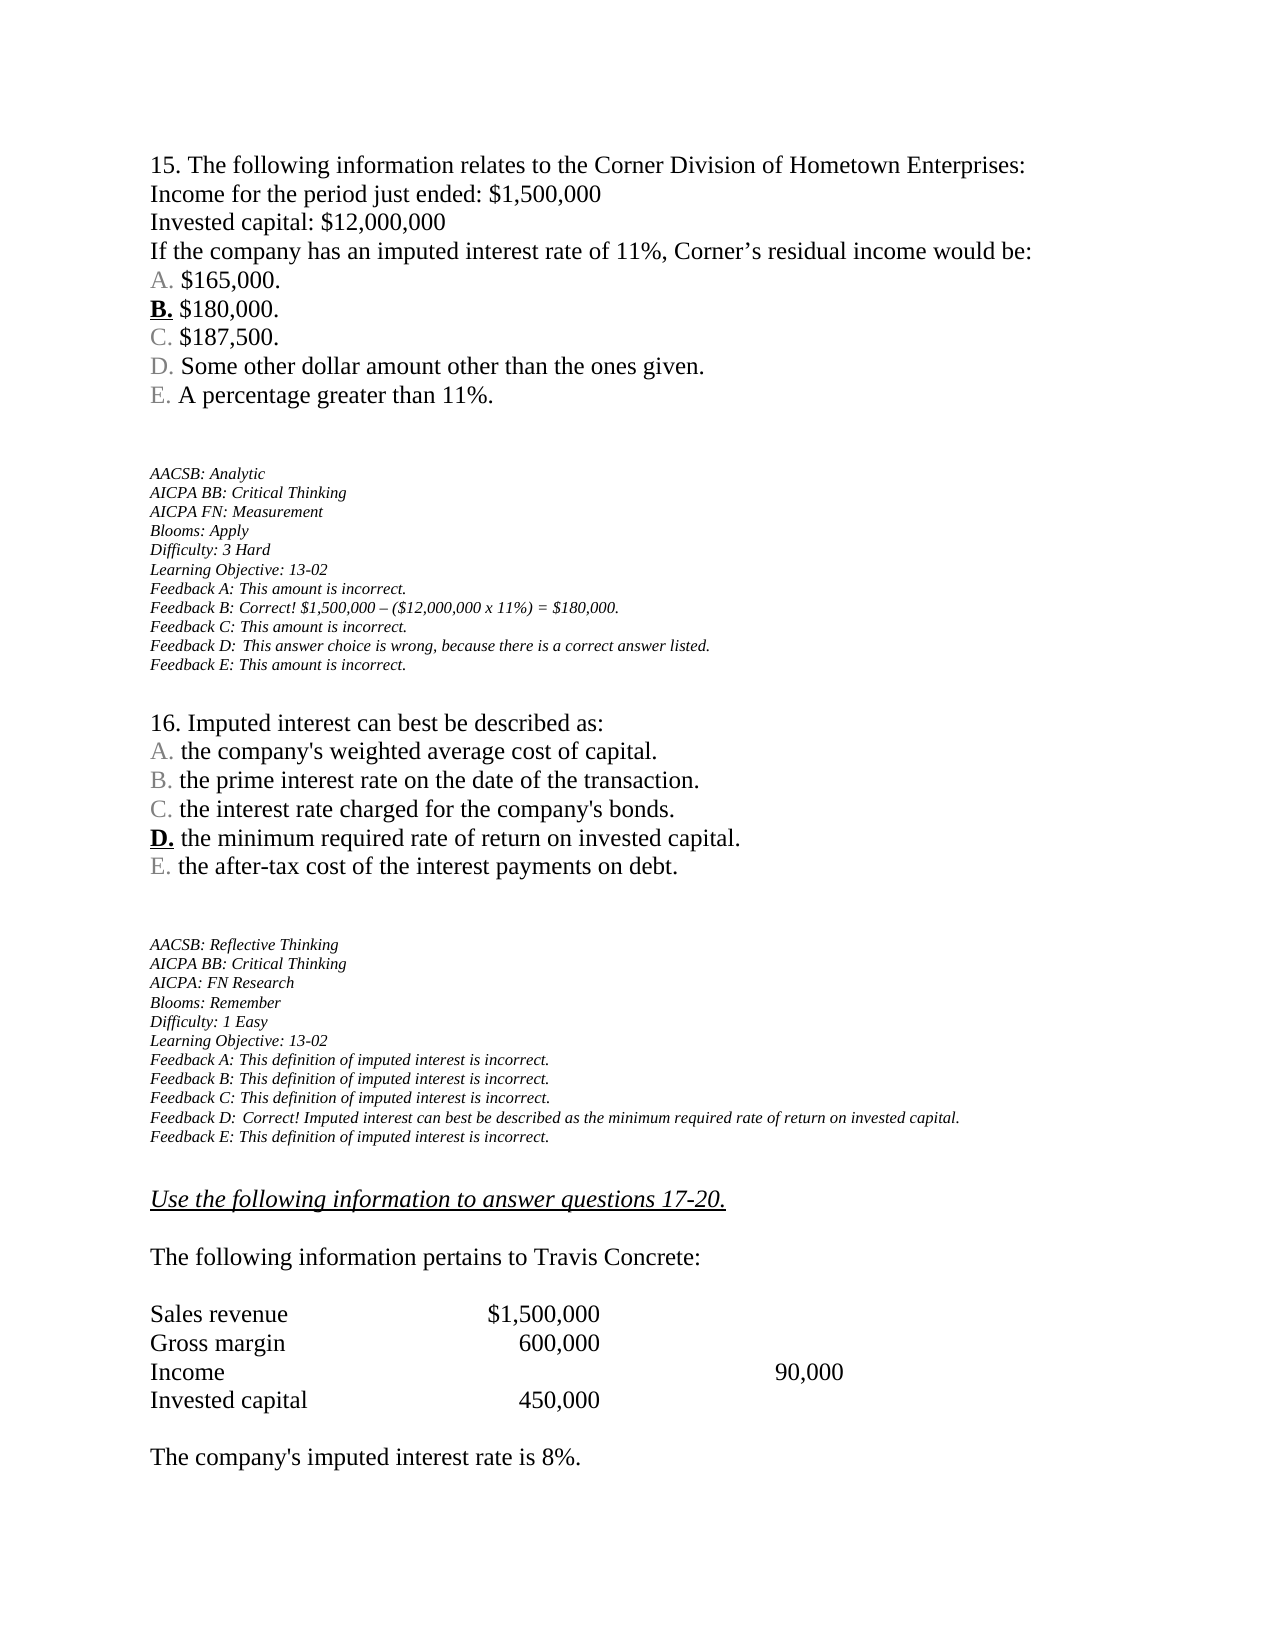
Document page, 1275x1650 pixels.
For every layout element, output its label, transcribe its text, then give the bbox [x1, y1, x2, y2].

text Feedback A: This definition of imputed interest is incorrect. [150, 1050, 1125, 1069]
text 15. The following information relates to the Corner Division of Hometown Enterprises: Income for the period just ended: $1,500,000 Invested capital: $12,000,000 If the company has an imputed interest rate of 11%, Corner’s residual income would be: A. $165,000. B. $180,000. C. $187,500. D. Some other dollar amount other than the ones given. E. A percentage greater than 11%. [150, 150, 1125, 409]
text The following information pertains to Travis Concrete: [150, 1213, 1125, 1270]
text Invested capital 450,000 [150, 1385, 1125, 1442]
text Feedback C: This amount is incorrect. [150, 617, 1125, 636]
text Learning Objective: 13-02 [150, 1031, 1125, 1050]
text 16. Imputed interest can best be described as: A. the company's weighted average cost of capital. B. the prime interest rate on the date of the transaction. C. the interest rate charged for the company's bonds. D. the minimum required rate of return on invested capital. E. the after-tax cost of the interest payments on debt. [150, 708, 1125, 880]
text Feedback B: Correct! $1,500,000 – ($12,000,000 x 11%) = $180,000. [150, 598, 1125, 617]
text Difficulty: 1 Easy [150, 1012, 1125, 1031]
text Blooms: Remember [150, 992, 1125, 1012]
text AACSB: Analytic AICPA BB: Critical Thinking AICPA FN: Measurement Blooms: Apply Difficulty: 3 Hard Learning Objective: 13-02 [150, 463, 1125, 578]
text Income 90,000 [150, 1357, 1125, 1385]
text Feedback E: This amount is incorrect. [150, 655, 1125, 674]
text Feedback D: Correct! Imputed interest can best be described as the minimum required rate of return on invested capital. [150, 1107, 1125, 1127]
text Feedback C: This definition of imputed interest is incorrect. [150, 1088, 1125, 1107]
text Sales revenue $1,500,000 [150, 1299, 1125, 1328]
text The company's imputed interest rate is 8%. [150, 1442, 1125, 1471]
text AACSB: Reflective Thinking [150, 935, 1125, 954]
text Feedback A: This amount is incorrect. [150, 578, 1125, 598]
text Feedback B: This definition of imputed interest is incorrect. [150, 1069, 1125, 1088]
text Gross margin 600,000 [150, 1328, 1125, 1357]
text AICPA BB: Critical Thinking AICPA: FN Research [150, 954, 1125, 992]
text Feedback E: This definition of imputed interest is incorrect. [150, 1127, 1125, 1146]
text Use the following information to answer questions 17-20. [150, 1184, 1125, 1213]
text Feedback D: This answer choice is wrong, because there is a correct answer listed. [150, 636, 1125, 655]
